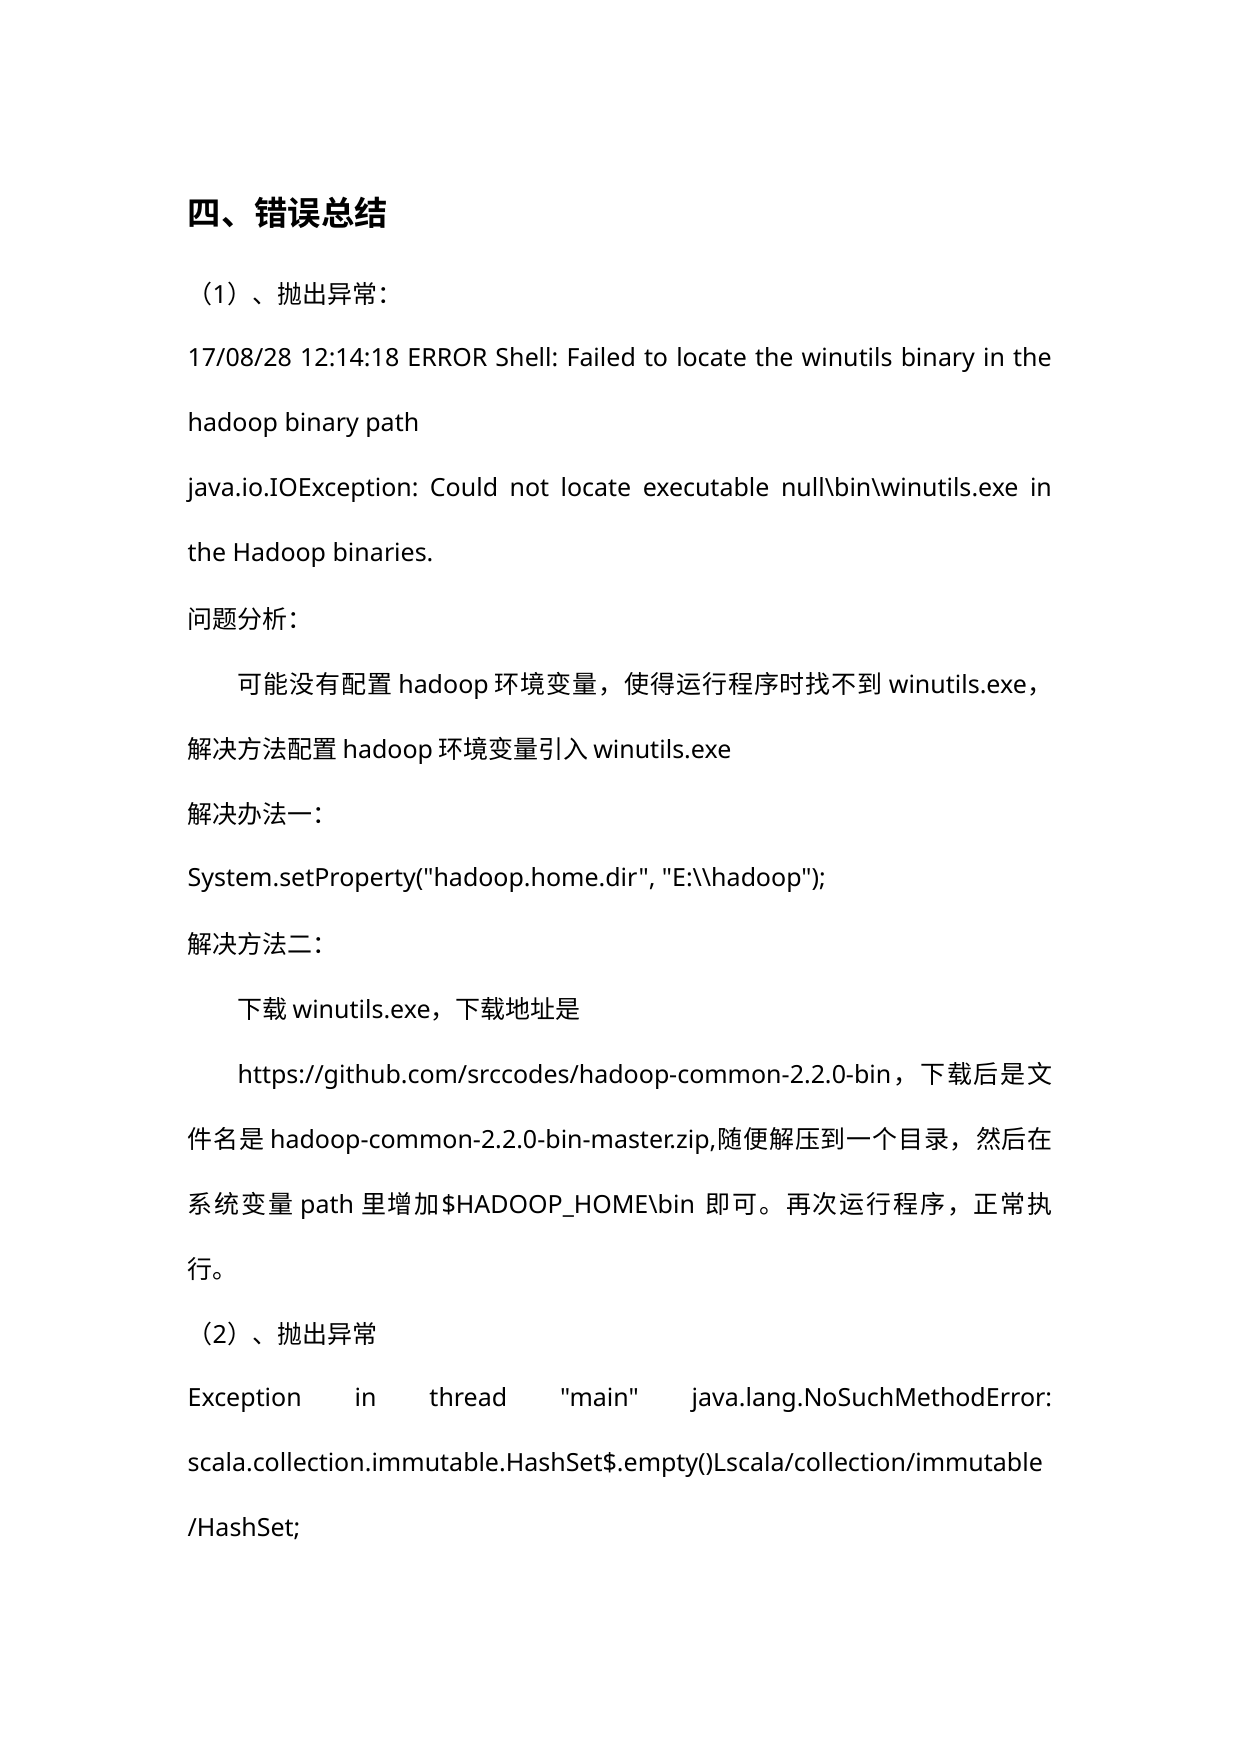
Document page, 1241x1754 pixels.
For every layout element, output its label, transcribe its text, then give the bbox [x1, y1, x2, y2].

text System.setProperty("hadoop.home.dir", "E:\\hadoop"); [187, 845, 1053, 910]
list （2）、抛出异常 [187, 1300, 1053, 1365]
text 下载winutils.exe，下载地址是 [187, 975, 1053, 1040]
list Exception in thread "main" java.lang.NoSuchMethodError: scala.collection.immutable.HashSet$.empty()Lscala/collection/immutable/HashSet; [187, 1365, 1053, 1560]
text （1）、抛出异常： [187, 260, 1053, 325]
subtitle 错误总结 [187, 178, 1053, 243]
text 可能没有配置hadoop环境变量，使得运行程序时找不到winutils.exe，解决方法配置hadoop环境变量引入winutils.exe [187, 650, 1053, 780]
text https://github.com/srccodes/hadoop-common-2.2.0-bin，下载后是文件名是hadoop-common-2.2.0-bin-master.zip,随便解压到一个目录，然后在系统变量path里增加$HADOOP_HOME\bin 即可。再次运行程序，正常执行。 [187, 1040, 1053, 1300]
text 解决方法二： [187, 910, 1053, 975]
text 问题分析： [187, 585, 1053, 650]
text 解决办法一： [187, 780, 1053, 845]
text 17/08/28 12:14:18 ERROR Shell: Failed to locate the winutils binary in the hadoop binary path java.io.IOException: Could not locate executable null\bin\winutils.exe in the Hadoop binaries. [187, 325, 1053, 585]
